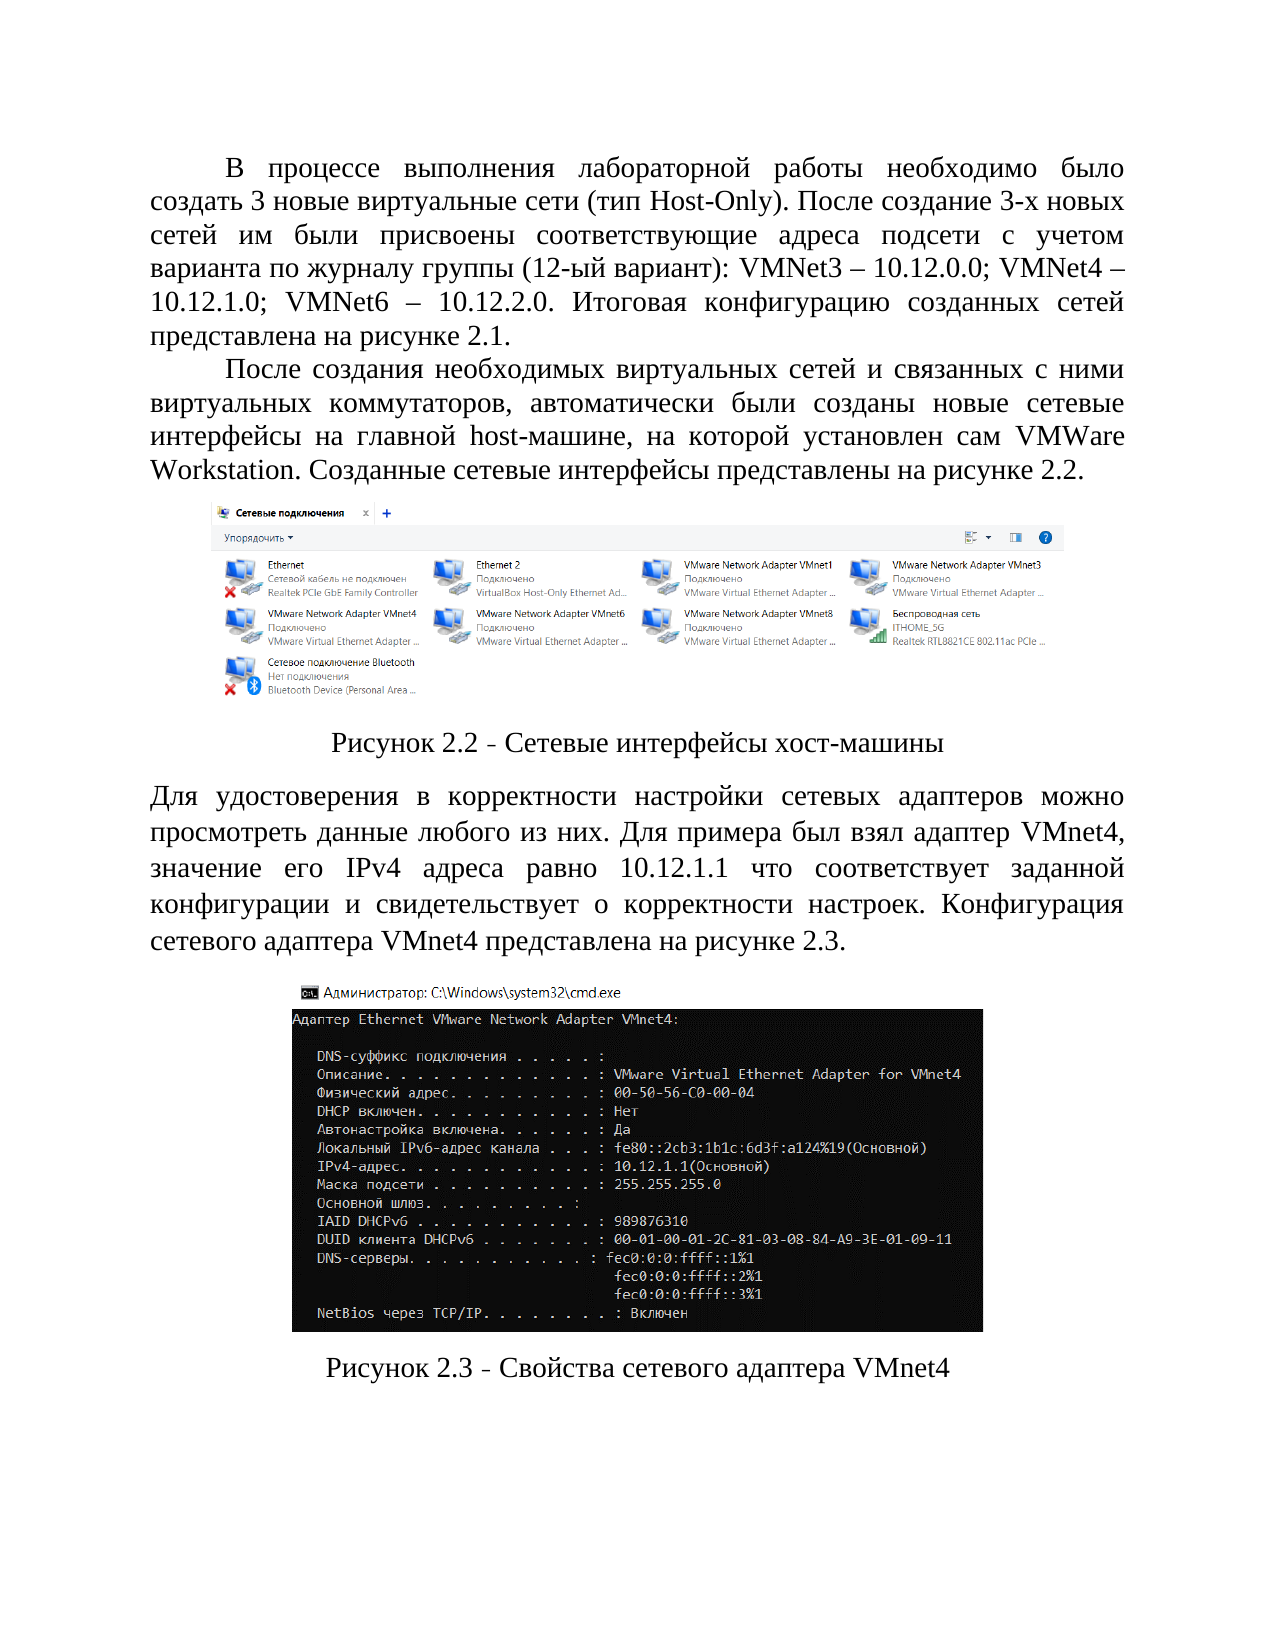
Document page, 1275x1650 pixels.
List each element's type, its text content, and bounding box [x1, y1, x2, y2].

text Рисунок 2.2 – Сетевые интерфейсы хост-машины [150, 725, 1125, 759]
text В процессе выполнения лабораторной работы необходимо было создать 3 новые виртуальные сети (тип Host-Only). После создание 3-х новых сетей им были присвоены соответствующие адреса подсети с учетом варианта по журналу группы (12-ый вариант): VMNet3 – 10.12.0.0; VMNet4 – 10.12.1.0; VMNet6 – 10.12.2.0. Итоговая конфигурацию созданных сетей представлена на рисунке 2.1. [150, 150, 1125, 351]
picture [292, 975, 984, 1332]
text Для удостоверения в корректности настройки сетевых адаптеров можно просмотреть данные любого из них. Для примера был взял адаптер VMnet4, значение его IPv4 адреса равно 10.12.1.1 что соответствует заданной конфигурации и свидетельствует о корректности настроек. Конфигурация сетевого адаптера VMnet4 представлена на рисунке 2.3. [150, 778, 1125, 956]
text После создания необходимых виртуальных сетей и связанных с ними виртуальных коммутаторов, автоматически были созданы новые сетевые интерфейсы на главной host-машине, на которой установлен сам VMWare Workstation. Созданные сетевые интерфейсы представлены на рисунке 2.2. [150, 351, 1125, 485]
text Рисунок 2.3 – Свойства сетевого адаптера VMnet4 [150, 1350, 1125, 1384]
picture [211, 502, 1064, 707]
